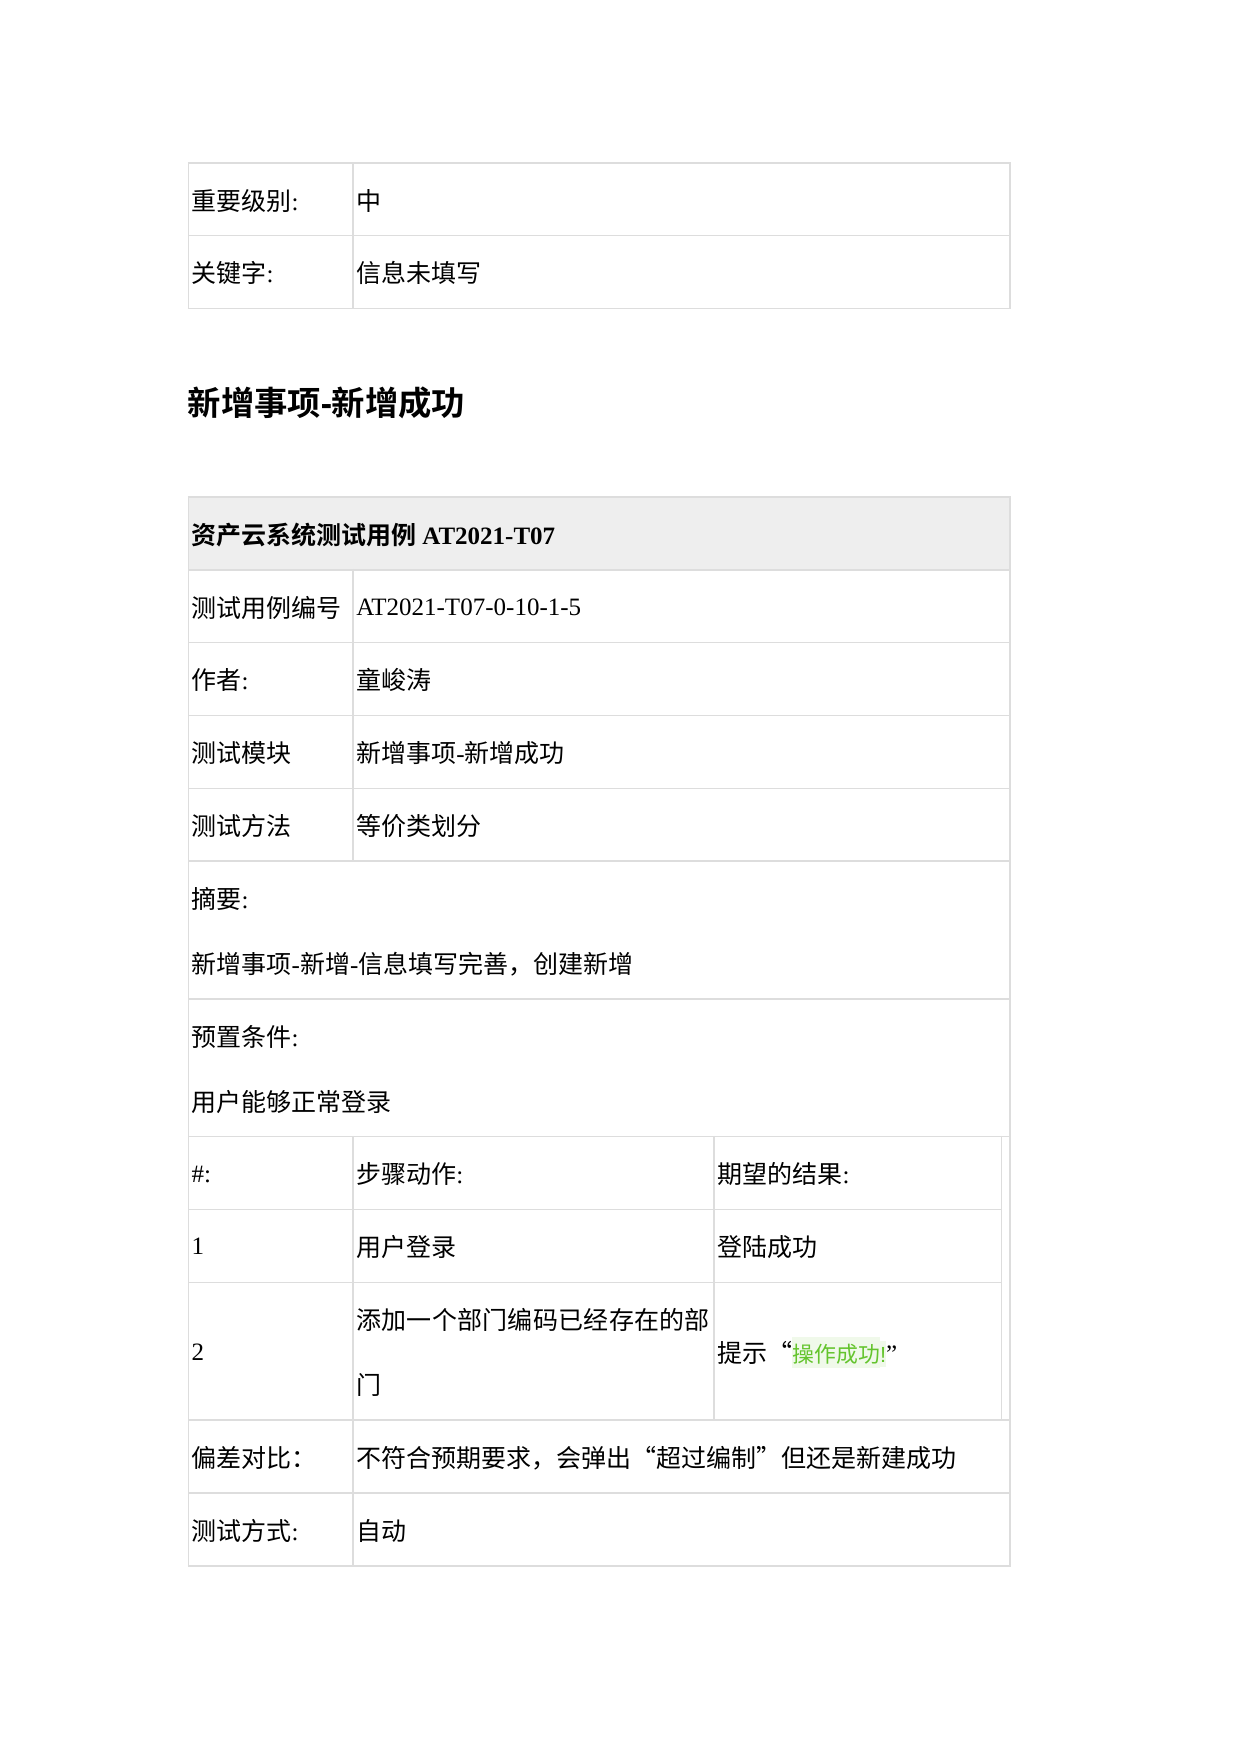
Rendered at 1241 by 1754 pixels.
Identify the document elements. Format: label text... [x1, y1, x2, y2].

table_cell 偏差对比： [189, 1421, 352, 1492]
table_cell #: [189, 1137, 352, 1209]
table_cell 测试方法 [189, 789, 352, 860]
table_cell 登陆成功 [715, 1210, 1001, 1281]
table_cell 童峻涛 [354, 643, 1009, 714]
table_cell 测试用例编号 [189, 571, 352, 642]
table_cell 预置条件: 用户能够正常登录 [189, 1000, 1009, 1136]
table_cell 自动 [354, 1494, 1009, 1565]
subtitle 新增事项-新增成功 [187, 369, 1053, 434]
table_cell 作者: [189, 643, 352, 714]
table_header 资产云系统测试用例 AT2021-T07 [189, 498, 1009, 569]
table_cell 中 [354, 164, 1009, 235]
table_cell AT2021-T07-0-10-1-5 [354, 571, 1009, 642]
table_cell 重要级别: [189, 164, 352, 235]
table_cell 信息未填写 [354, 236, 1009, 308]
table_cell 2 [189, 1283, 352, 1419]
table_cell 新增事项-新增成功 [354, 716, 1009, 787]
table_cell 期望的结果: [715, 1137, 1001, 1209]
table_cell [1002, 1137, 1009, 1209]
table_cell [1002, 1281, 1009, 1419]
table_cell 摘要: 新增事项-新增-信息填写完善，创建新增 [189, 862, 1009, 998]
table_cell 不符合预期要求，会弹出“超过编制”但还是新建成功 [354, 1421, 1009, 1492]
table_cell 步骤动作: [354, 1137, 713, 1209]
table_cell [1002, 1209, 1009, 1281]
table_cell 提示“操作成功!” [715, 1283, 1001, 1419]
table_cell 用户登录 [354, 1210, 713, 1281]
table_cell 等价类划分 [354, 789, 1009, 860]
table_cell 测试模块 [189, 716, 352, 787]
table_cell 1 [189, 1210, 352, 1281]
table_cell 测试方式: [189, 1494, 352, 1565]
table_cell 关键字: [189, 236, 352, 308]
table_cell 添加一个部门编码已经存在的部门 [354, 1283, 713, 1419]
